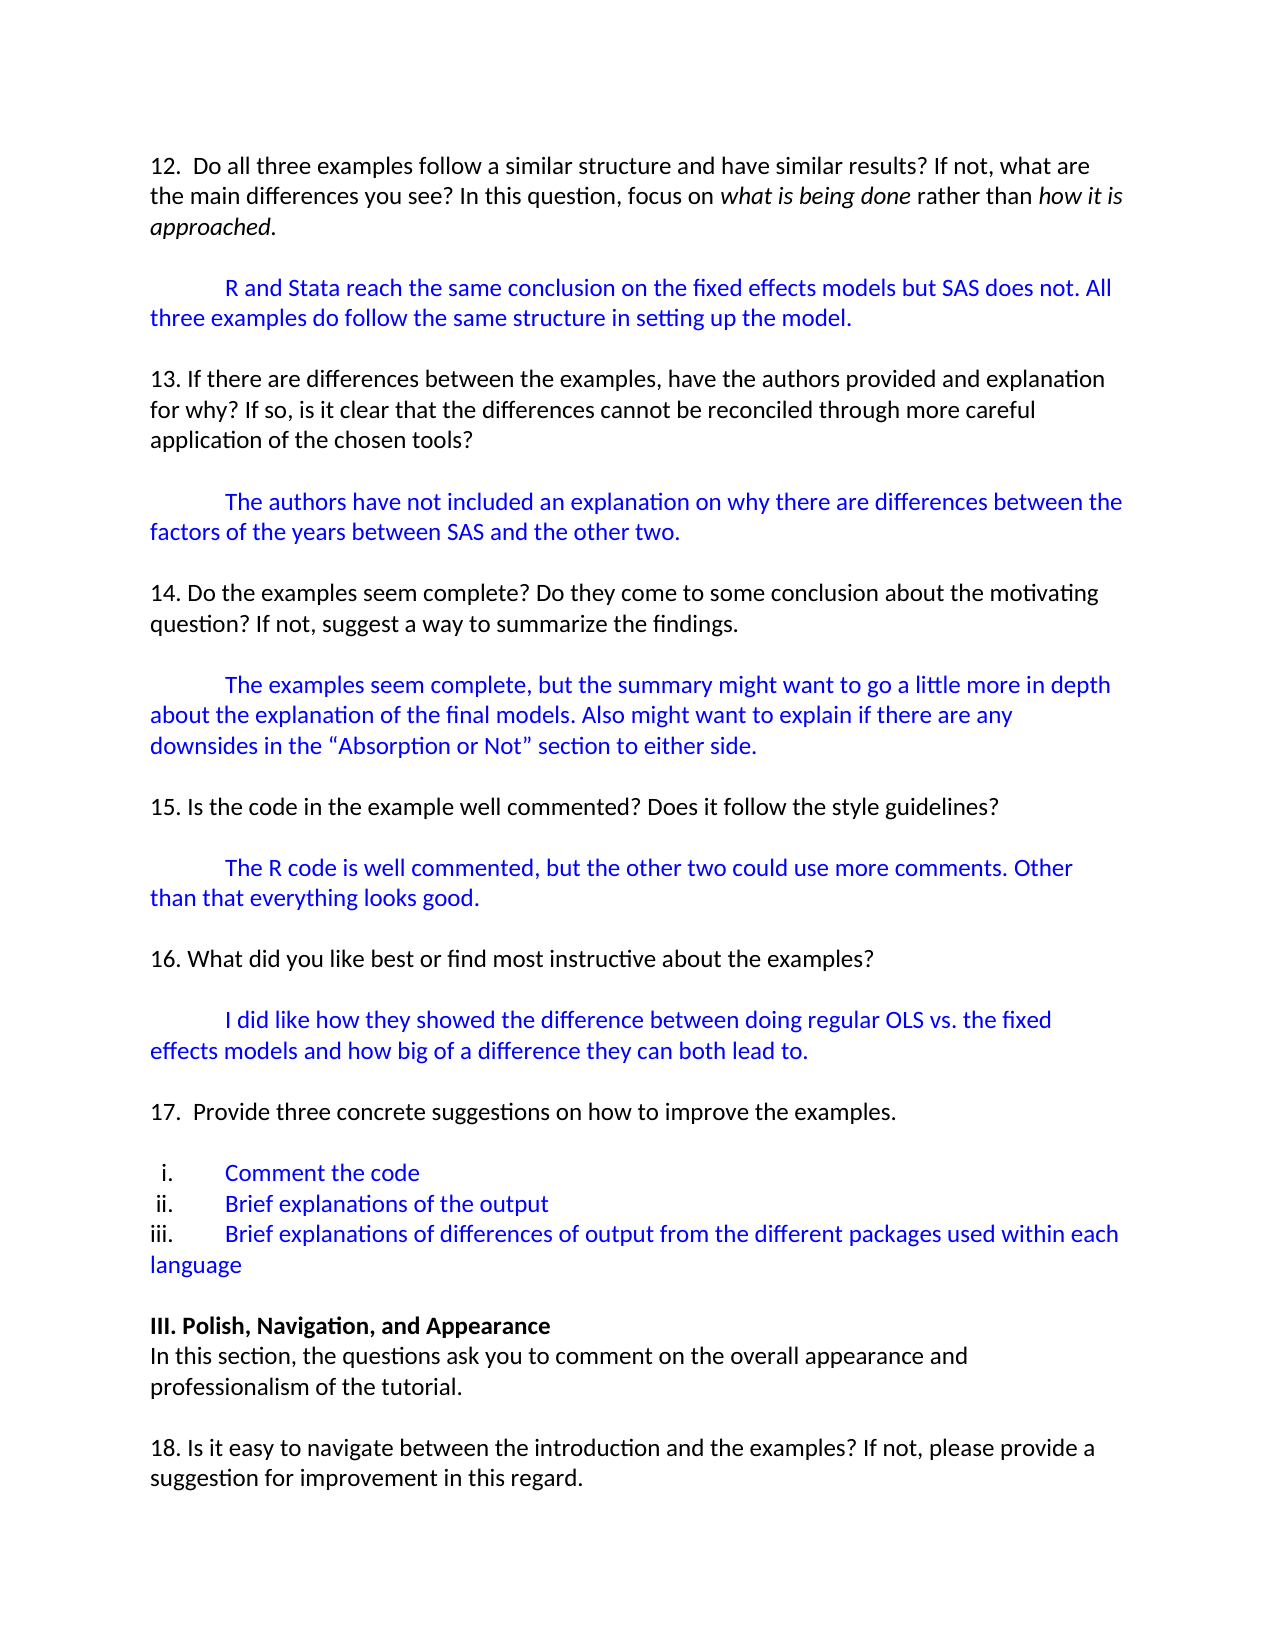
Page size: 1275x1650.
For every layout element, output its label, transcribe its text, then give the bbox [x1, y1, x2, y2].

text The examples seem complete, but the summary might want to go a little more in depth about the explanation of the final models. Also might want to explain if there are any downsides in the “Absorption or Not” section to either side. [150, 669, 1125, 760]
text 14. Do the examples seem complete? Do they come to some conclusion about the motivating question? If not, suggest a way to summarize the findings. [150, 577, 1125, 638]
text III. Polish, Navigation, and Appearance [150, 1310, 1125, 1340]
text 16. What did you like best or find most instructive about the examples? [150, 943, 1125, 974]
text i. Comment the code [150, 1157, 1125, 1188]
text The R code is well commented, but the other two could use more comments. Other than that everything looks good. [150, 852, 1125, 913]
text 18. Is it easy to navigate between the introduction and the examples? If not, please provide a suggestion for improvement in this regard. [150, 1432, 1125, 1493]
text R and Stata reach the same conclusion on the fixed effects models but SAS does not. All three examples do follow the same structure in setting up the model. [150, 272, 1125, 333]
text ii. Brief explanations of the output [150, 1188, 1125, 1218]
text In this section, the questions ask you to comment on the overall appearance and professionalism of the tutorial. [150, 1340, 1125, 1401]
text 15. Is the code in the example well commented? Does it follow the style guidelines? [150, 791, 1125, 821]
text 13. If there are differences between the examples, have the authors provided and explanation for why? If so, is it clear that the differences cannot be reconciled through more careful application of the chosen tools? [150, 364, 1125, 455]
text 12. Do all three examples follow a similar structure and have similar results? If not, what are the main differences you see? In this question, focus on what is being done rather than how it is approached. [150, 150, 1125, 242]
text iii. Brief explanations of differences of output from the different packages used within each language [150, 1218, 1125, 1279]
text I did like how they showed the difference between doing regular OLS vs. the fixed effects models and how big of a difference they can both lead to. [150, 1004, 1125, 1066]
text The authors have not included an explanation on why there are differences between the factors of the years between SAS and the other two. [150, 486, 1125, 547]
text 17. Provide three concrete suggestions on how to improve the examples. [150, 1096, 1125, 1127]
